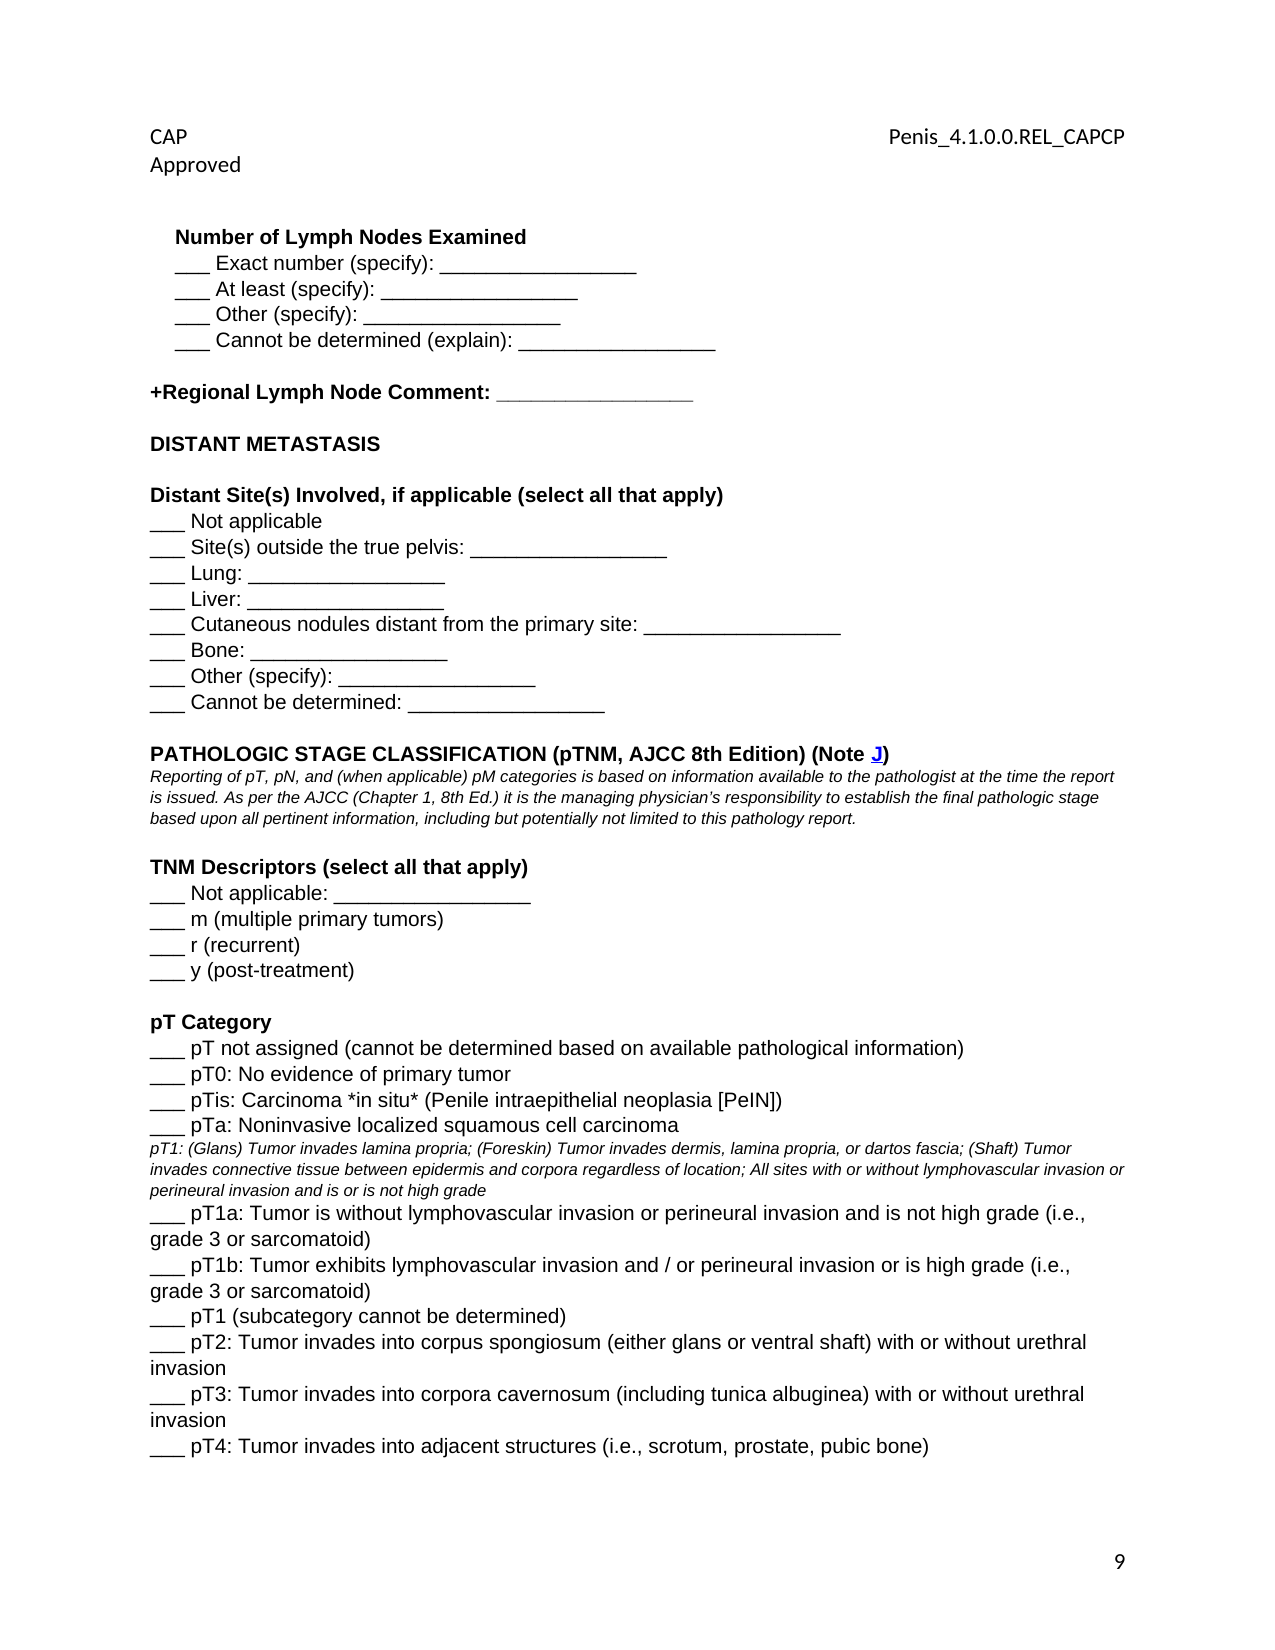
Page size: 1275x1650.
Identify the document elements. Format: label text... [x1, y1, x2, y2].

text +Regional Lymph Node Comment: _________________ [150, 380, 1125, 404]
text ___ Site(s) outside the true pelvis: _________________ [150, 535, 1125, 559]
text ___ pT not assigned (cannot be determined based on available pathological information) [150, 1036, 1125, 1060]
text PATHOLOGIC STAGE CLASSIFICATION (pTNM, AJCC 8th Edition) (Note J) [150, 741, 1125, 765]
text Distant Site(s) Involved, if applicable (select all that apply) [150, 483, 1125, 507]
text DISTANT METASTASIS [150, 431, 1125, 455]
text ___ pTis: Carcinoma *in situ* (Penile intraepithelial neoplasia [PeIN]) [150, 1087, 1125, 1111]
text ___ Liver: _________________ [150, 586, 1125, 610]
text ___ Cutaneous nodules distant from the primary site: _________________ [150, 612, 1125, 636]
text ___ Not applicable: _________________ [150, 881, 1125, 905]
text TNM Descriptors (select all that apply) [150, 855, 1125, 879]
text ___ pTa: Noninvasive localized squamous cell carcinoma [150, 1113, 1125, 1137]
text pT Category [150, 1010, 1125, 1034]
text ___ pT3: Tumor invades into corpora cavernosum (including tunica albuginea) with or without urethral invasion [150, 1382, 1125, 1432]
text ___ pT4: Tumor invades into adjacent structures (i.e., scrotum, prostate, pubic bone) [150, 1433, 1125, 1457]
text ___ Not applicable [150, 509, 1125, 533]
text ___ y (post-treatment) [150, 958, 1125, 982]
text ___ Bone: _________________ [150, 638, 1125, 662]
text ___ Lung: _________________ [150, 561, 1125, 584]
text ___ pT0: No evidence of primary tumor [150, 1062, 1125, 1086]
text ___ At least (specify): _________________ [150, 276, 1125, 300]
text ___ Cannot be determined (explain): _________________ [150, 328, 1125, 352]
text ___ pT1b: Tumor exhibits lymphovascular invasion and / or perineural invasion or is high grade (i.e., grade 3 or sarcomatoid) [150, 1253, 1125, 1302]
text ___ m (multiple primary tumors) [150, 907, 1125, 931]
text ___ pT1 (subcategory cannot be determined) [150, 1304, 1125, 1328]
text pT1: (Glans) Tumor invades lamina propria; (Foreskin) Tumor invades dermis, lamina propria, or dartos fascia; (Shaft) Tumor invades connective tissue between epidermis and corpora regardless of location; All sites with or without lymphovascular invasion or perineural invasion and is or is not high grade [150, 1139, 1125, 1199]
text Number of Lymph Nodes Examined [150, 225, 1125, 249]
text ___ Other (specify): _________________ [150, 302, 1125, 326]
text ___ pT1a: Tumor is without lymphovascular invasion or perineural invasion and is not high grade (i.e., grade 3 or sarcomatoid) [150, 1201, 1125, 1251]
text ___ r (recurrent) [150, 932, 1125, 956]
text ___ pT2: Tumor invades into corpus spongiosum (either glans or ventral shaft) with or without urethral invasion [150, 1330, 1125, 1380]
text Reporting of pT, pN, and (when applicable) pM categories is based on information available to the pathologist at the time the report is issued. As per the AJCC (Chapter 1, 8th Ed.) it is the managing physician’s responsibility to establish the final pathologic stage based upon all pertinent information, including but potentially not limited to this pathology report. [150, 767, 1125, 828]
text ___ Other (specify): _________________ [150, 664, 1125, 688]
text ___ Exact number (specify): _________________ [150, 251, 1125, 274]
text ___ Cannot be determined: _________________ [150, 690, 1125, 714]
